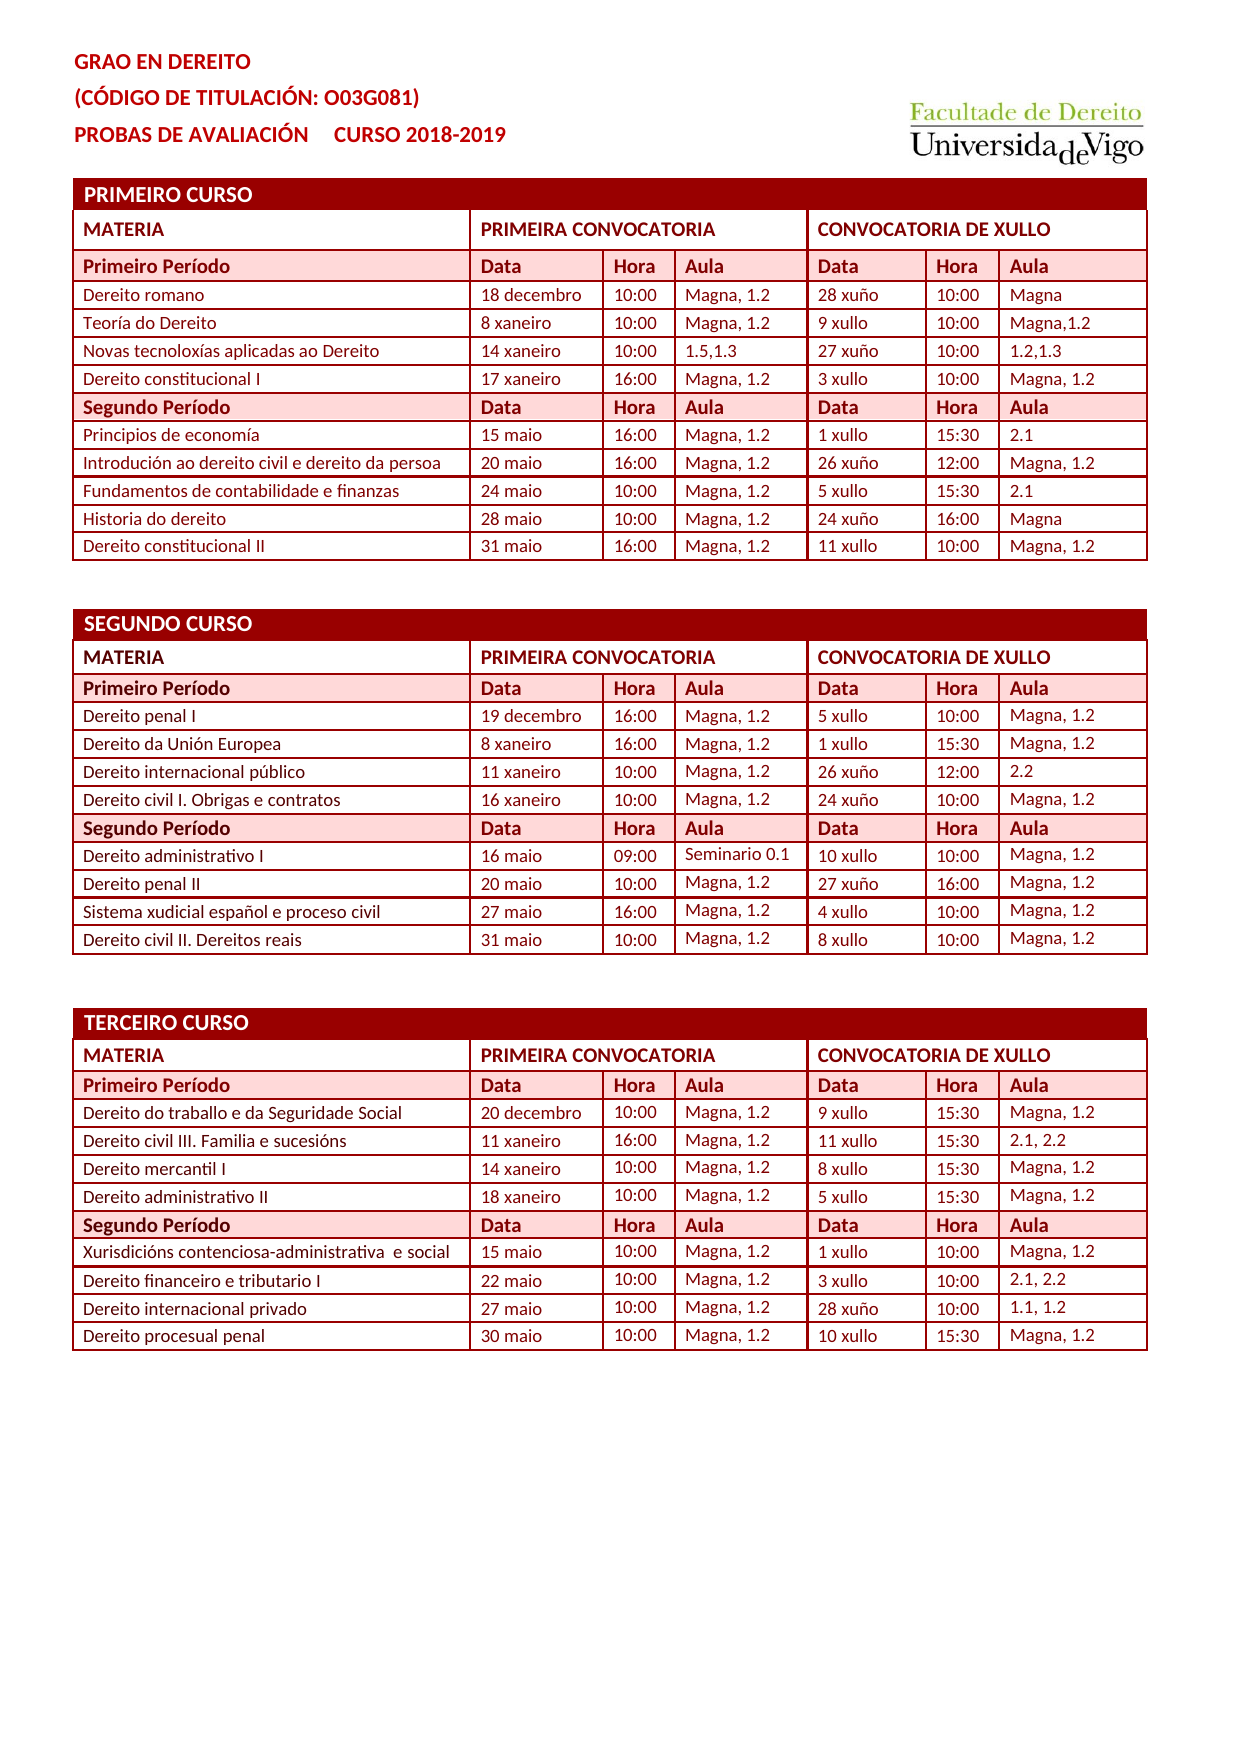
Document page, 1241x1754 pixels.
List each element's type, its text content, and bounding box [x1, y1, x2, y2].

table_cell Magna, 1.2 [676, 1184, 806, 1210]
table_cell 10:00 [927, 282, 998, 308]
table_cell Aula [1000, 394, 1146, 419]
table_cell 15:30 [927, 1156, 998, 1182]
table_cell Magna, 1.2 [676, 282, 806, 308]
table_cell Primeiro Período [74, 251, 469, 280]
table_cell Magna, 1.2 [676, 1156, 806, 1182]
table_cell 28 xuño [809, 282, 925, 308]
table_cell Novas tecnoloxías aplicadas ao Dereito [74, 338, 469, 364]
table_cell Magna, 1.2 [676, 506, 806, 531]
table_cell 1.5,1.3 [676, 338, 806, 364]
table_cell Hora [604, 675, 674, 701]
table_cell 18 decembro [471, 282, 602, 308]
table_cell 16:00 [604, 1128, 674, 1153]
table_cell 1 xullo [809, 422, 925, 447]
table_cell Magna, 1.2 [676, 533, 806, 559]
table_cell 15:30 [927, 478, 998, 503]
table_cell Segundo Período [74, 815, 469, 841]
table_cell Magna, 1.2 [676, 478, 806, 503]
table_cell 16:00 [604, 899, 674, 924]
table_cell 16:00 [927, 506, 998, 531]
table_cell 28 xuño [809, 1295, 925, 1321]
table_cell Hora [927, 1212, 998, 1237]
table_cell Dereito mercantil I [74, 1156, 469, 1182]
table_cell 24 maio [471, 478, 602, 503]
table_cell 1 xullo [809, 1239, 925, 1265]
table_cell Segundo Período [74, 394, 469, 419]
table_cell Data [471, 1212, 602, 1237]
table_cell Teoría do Dereito [74, 310, 469, 336]
table_cell 24 xuño [809, 787, 925, 813]
table_cell Hora [927, 675, 998, 701]
table_cell Hora [604, 1072, 674, 1098]
table_cell Magna, 1.2 [1000, 731, 1146, 757]
table_cell Magna, 1.2 [676, 1268, 806, 1293]
table_cell Dereito procesual penal [74, 1323, 469, 1349]
table_cell 2.2 [1000, 759, 1146, 785]
table_cell Dereito civil I. Obrigas e contratos [74, 787, 469, 813]
table_cell Hora [927, 251, 998, 280]
table_cell Fundamentos de contabilidade e finanzas [74, 478, 469, 503]
table_cell 28 maio [471, 506, 602, 531]
table_cell Dereito administrativo II [74, 1184, 469, 1210]
table_cell Dereito civil III. Familia e sucesións [74, 1128, 469, 1153]
table_header TERCEIRO CURSO [73, 1008, 1147, 1038]
table_cell 17 xaneiro [471, 366, 602, 392]
table_cell Magna, 1.2 [1000, 450, 1146, 475]
table_cell Magna, 1.2 [1000, 1323, 1146, 1349]
table_cell Magna, 1.2 [1000, 871, 1146, 896]
table_cell 1.2,1.3 [1000, 338, 1146, 364]
table_cell Dereito penal II [74, 871, 469, 896]
table_cell Magna,1.2 [1000, 310, 1146, 336]
table_cell Dereito internacional privado [74, 1295, 469, 1321]
table_cell PRIMEIRA CONVOCATORIA [471, 1040, 806, 1070]
table_cell Magna, 1.2 [676, 899, 806, 924]
table_cell Magna, 1.2 [1000, 366, 1146, 392]
table_cell Magna, 1.2 [676, 926, 806, 952]
table_cell 2.1, 2.2 [1000, 1128, 1146, 1153]
table_cell Aula [676, 675, 806, 701]
table_cell 12:00 [927, 759, 998, 785]
table_cell Magna, 1.2 [1000, 703, 1146, 729]
table_cell Data [809, 815, 925, 841]
table_cell 3 xullo [809, 1268, 925, 1293]
table_cell Dereito romano [74, 282, 469, 308]
table_cell Data [809, 675, 925, 701]
table_cell Data [809, 394, 925, 419]
table_cell 27 xuño [809, 871, 925, 896]
table_cell 16:00 [927, 871, 998, 896]
table_cell 10:00 [927, 1239, 998, 1265]
table_cell Magna, 1.2 [676, 759, 806, 785]
table_cell 16:00 [604, 366, 674, 392]
table_cell 11 xullo [809, 533, 925, 559]
table_cell 10:00 [927, 787, 998, 813]
table_cell 5 xullo [809, 703, 925, 729]
table_cell CONVOCATORIA DE XULLO [809, 1040, 1146, 1070]
table_cell Aula [676, 1212, 806, 1237]
table_cell 15:30 [927, 1128, 998, 1153]
table_cell Aula [1000, 675, 1146, 701]
table_cell Magna, 1.2 [676, 366, 806, 392]
table_cell 8 xullo [809, 926, 925, 952]
table_cell Data [471, 815, 602, 841]
table_cell 10:00 [927, 1268, 998, 1293]
table_cell Magna, 1.2 [676, 1239, 806, 1265]
table_cell Magna [1000, 506, 1146, 531]
table_cell 2.1 [1000, 422, 1146, 447]
table_cell Magna, 1.2 [676, 1295, 806, 1321]
table_cell Xurisdicións contenciosa-administrativa e social [74, 1239, 469, 1265]
table_cell 10:00 [604, 759, 674, 785]
table_cell Aula [676, 251, 806, 280]
table_cell 15:30 [927, 1184, 998, 1210]
table_cell PRIMEIRA CONVOCATORIA [471, 641, 806, 673]
table_cell Magna, 1.2 [1000, 1184, 1146, 1210]
table_cell 10:00 [927, 843, 998, 869]
table_cell Introdución ao dereito civil e dereito da persoa [74, 450, 469, 475]
table_cell 10:00 [604, 1156, 674, 1182]
table_cell Data [809, 1212, 925, 1237]
table_cell 1.1, 1.2 [1000, 1295, 1146, 1321]
table_cell Dereito civil II. Dereitos reais [74, 926, 469, 952]
table_cell 10:00 [604, 478, 674, 503]
table_cell Magna, 1.2 [676, 731, 806, 757]
table_cell 11 xaneiro [471, 1128, 602, 1153]
table_cell Aula [676, 1072, 806, 1098]
table_cell Aula [676, 394, 806, 419]
table_cell 16:00 [604, 450, 674, 475]
table_cell Magna, 1.2 [676, 422, 806, 447]
table_cell 15:30 [927, 1323, 998, 1349]
table_cell Magna, 1.2 [676, 703, 806, 729]
table_cell Magna, 1.2 [676, 787, 806, 813]
table_cell Dereito constitucional I [74, 366, 469, 392]
table_cell Magna, 1.2 [676, 1128, 806, 1153]
table_cell Principios de economía [74, 422, 469, 447]
table_cell PRIMEIRA CONVOCATORIA [471, 210, 806, 249]
table_cell 27 xuño [809, 338, 925, 364]
table_cell 20 decembro [471, 1100, 602, 1126]
table_cell Aula [1000, 251, 1146, 280]
table_cell 8 xaneiro [471, 310, 602, 336]
table_cell 2.1, 2.2 [1000, 1268, 1146, 1293]
table_cell Aula [1000, 1072, 1146, 1098]
table_cell Magna, 1.2 [1000, 1100, 1146, 1126]
table_cell Hora [604, 1212, 674, 1237]
table_cell 26 xuño [809, 450, 925, 475]
table_cell 26 xuño [809, 759, 925, 785]
table_cell 3 xullo [809, 366, 925, 392]
table_cell 15:30 [927, 1100, 998, 1126]
table_cell 10:00 [927, 338, 998, 364]
table_cell 9 xullo [809, 1100, 925, 1126]
table_cell 10:00 [927, 533, 998, 559]
table_cell Dereito penal I [74, 703, 469, 729]
table_cell 10:00 [604, 871, 674, 896]
table_cell Dereito internacional público [74, 759, 469, 785]
table_cell MATERIA [74, 210, 469, 249]
table_cell 31 maio [471, 533, 602, 559]
table_cell 31 maio [471, 926, 602, 952]
table_cell 10:00 [927, 366, 998, 392]
table_cell 10:00 [604, 1323, 674, 1349]
table_cell 20 maio [471, 450, 602, 475]
table_cell 14 xaneiro [471, 1156, 602, 1182]
table_cell MATERIA [74, 1040, 469, 1070]
table_cell 4 xullo [809, 899, 925, 924]
table_cell 10:00 [604, 1295, 674, 1321]
table_cell Hora [927, 1072, 998, 1098]
table_cell 11 xaneiro [471, 759, 602, 785]
table_cell Magna, 1.2 [1000, 1156, 1146, 1182]
table_cell Primeiro Período [74, 1072, 469, 1098]
table_cell 10 xullo [809, 1323, 925, 1349]
table_cell 15 maio [471, 1239, 602, 1265]
table_cell Magna, 1.2 [1000, 843, 1146, 869]
table_cell 10:00 [604, 1100, 674, 1126]
table_cell Data [471, 675, 602, 701]
table_cell Dereito administrativo I [74, 843, 469, 869]
table_cell 10:00 [927, 703, 998, 729]
table_cell Segundo Período [74, 1212, 469, 1237]
table_cell Magna, 1.2 [676, 450, 806, 475]
table_cell 10:00 [604, 1239, 674, 1265]
table_cell 16:00 [604, 703, 674, 729]
table_cell 10 xullo [809, 843, 925, 869]
table_cell 10:00 [604, 1184, 674, 1210]
table_cell 10:00 [927, 1295, 998, 1321]
table_cell Data [809, 251, 925, 280]
table_cell Aula [1000, 1212, 1146, 1237]
table_cell Data [471, 1072, 602, 1098]
table_cell Magna, 1.2 [676, 1100, 806, 1126]
table_cell Magna [1000, 282, 1146, 308]
table_cell 10:00 [604, 506, 674, 531]
table_cell 15:30 [927, 422, 998, 447]
table_cell Data [471, 251, 602, 280]
table_cell 18 xaneiro [471, 1184, 602, 1210]
table_cell Hora [927, 394, 998, 419]
table_cell 1 xullo [809, 731, 925, 757]
table_cell 14 xaneiro [471, 338, 602, 364]
table_header SEGUNDO CURSO [73, 609, 1147, 639]
table_cell Magna, 1.2 [676, 1323, 806, 1349]
table_cell 16:00 [604, 422, 674, 447]
table_cell CONVOCATORIA DE XULLO [809, 210, 1146, 249]
table_cell Primeiro Período [74, 675, 469, 701]
table_cell Hora [604, 394, 674, 419]
table_cell 16:00 [604, 731, 674, 757]
table_cell 10:00 [604, 282, 674, 308]
table_cell Hora [604, 815, 674, 841]
table_cell Dereito financeiro e tributario I [74, 1268, 469, 1293]
table_cell MATERIA [74, 641, 469, 673]
table_cell 10:00 [927, 310, 998, 336]
table_cell 16 xaneiro [471, 787, 602, 813]
table_cell 10:00 [604, 926, 674, 952]
table_cell 10:00 [604, 787, 674, 813]
table_cell 15 maio [471, 422, 602, 447]
table_cell Data [471, 394, 602, 419]
table_cell 24 xuño [809, 506, 925, 531]
table_cell Dereito do traballo e da Seguridade Social [74, 1100, 469, 1126]
table_cell 16:00 [604, 533, 674, 559]
table_cell 5 xullo [809, 478, 925, 503]
table_cell 10:00 [927, 899, 998, 924]
table_cell 8 xaneiro [471, 731, 602, 757]
table_cell Magna, 1.2 [1000, 787, 1146, 813]
picture [871, 62, 1182, 201]
table_cell Hora [604, 251, 674, 280]
table_cell CONVOCATORIA DE XULLO [809, 641, 1146, 673]
table_cell Magna, 1.2 [1000, 533, 1146, 559]
table_header PRIMEIRO CURSO [73, 178, 1147, 210]
table_cell 27 maio [471, 1295, 602, 1321]
table_cell 27 maio [471, 899, 602, 924]
table_cell 10:00 [604, 1268, 674, 1293]
table_cell Magna, 1.2 [676, 310, 806, 336]
table_cell Aula [1000, 815, 1146, 841]
table_cell Dereito da Unión Europea [74, 731, 469, 757]
table_cell 16 maio [471, 843, 602, 869]
table_cell Magna, 1.2 [1000, 899, 1146, 924]
table_cell 10:00 [604, 338, 674, 364]
table_cell Hora [927, 815, 998, 841]
table_cell 10:00 [927, 926, 998, 952]
table_cell 30 maio [471, 1323, 602, 1349]
table_cell 2.1 [1000, 478, 1146, 503]
table_cell 11 xullo [809, 1128, 925, 1153]
table_cell 10:00 [604, 310, 674, 336]
table_cell 19 decembro [471, 703, 602, 729]
table_cell Data [809, 1072, 925, 1098]
table_cell 09:00 [604, 843, 674, 869]
table_cell 9 xullo [809, 310, 925, 336]
table_cell Magna, 1.2 [1000, 926, 1146, 952]
table_cell Aula [676, 815, 806, 841]
table_cell 8 xullo [809, 1156, 925, 1182]
table_cell Historia do dereito [74, 506, 469, 531]
table_cell Dereito constitucional II [74, 533, 469, 559]
table_cell 15:30 [927, 731, 998, 757]
table_cell Sistema xudicial español e proceso civil [74, 899, 469, 924]
table_cell 20 maio [471, 871, 602, 896]
table_cell Magna, 1.2 [676, 871, 806, 896]
table_cell Magna, 1.2 [1000, 1239, 1146, 1265]
table_cell 5 xullo [809, 1184, 925, 1210]
table_cell 22 maio [471, 1268, 602, 1293]
table_cell Seminario 0.1 [676, 843, 806, 869]
table_cell 12:00 [927, 450, 998, 475]
